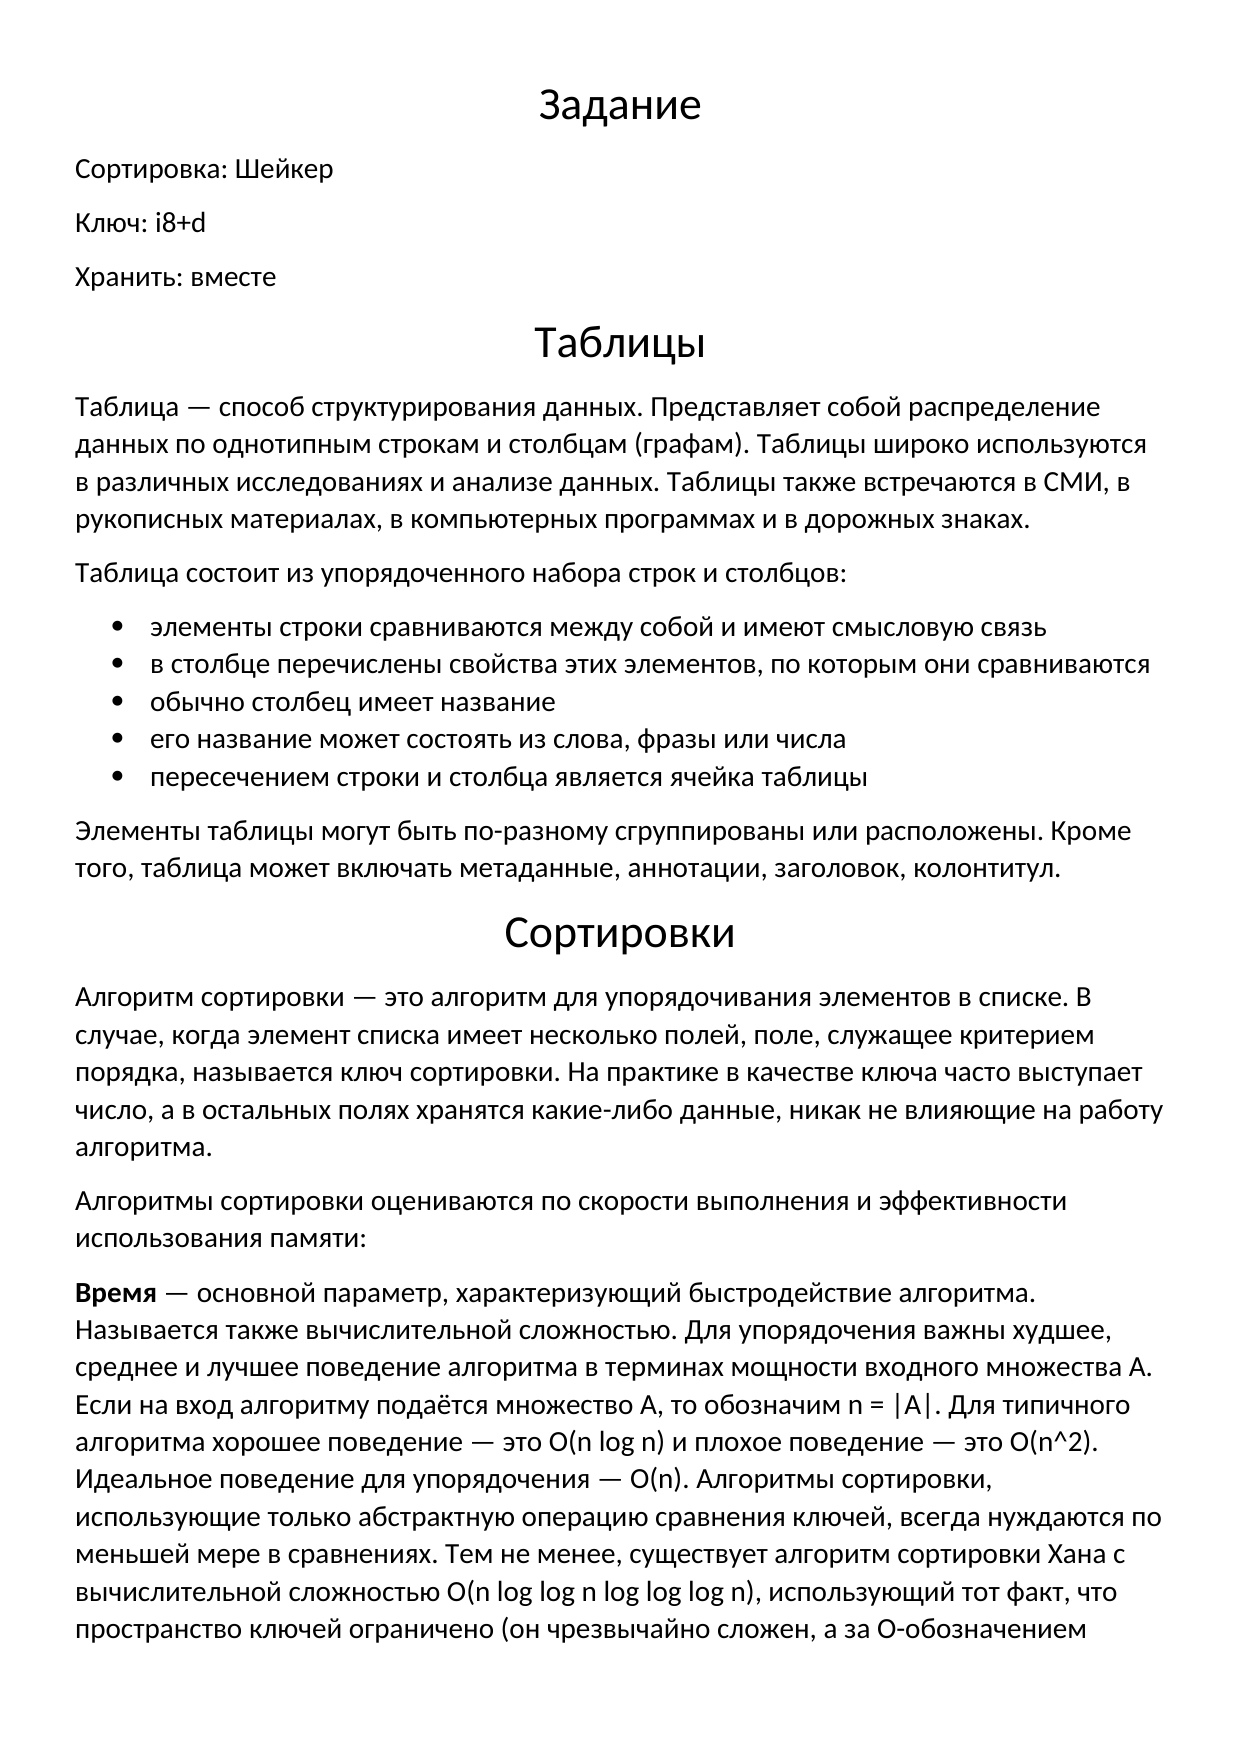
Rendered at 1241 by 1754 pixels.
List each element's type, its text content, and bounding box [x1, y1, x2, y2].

text Таблица — способ структурирования данных. Представляет собой распределение данных по однотипным строкам и столбцам (графам). Таблицы широко используются в различных исследованиях и анализе данных. Таблицы также встречаются в СМИ, в рукописных материалах, в компьютерных программах и в дорожных знаках. [75, 388, 1165, 536]
list его название может состоять из слова, фразы или числа [112, 720, 1165, 756]
list обычно столбец имеет название [112, 683, 1165, 718]
text Таблицы [75, 312, 1165, 368]
text Алгоритм сортировки — это алгоритм для упорядочивания элементов в списке. В случае, когда элемент списка имеет несколько полей, поле, служащее критерием порядка, называется ключ сортировки. На практике в качестве ключа часто выступает число, а в остальных полях хранятся какие-либо данные, никак не влияющие на работу алгоритма. [75, 978, 1165, 1164]
text Сортировки [75, 903, 1165, 959]
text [75, 1274, 1165, 1646]
text Сортировка: Шейкер [75, 150, 1165, 186]
text Таблица состоит из упорядоченного набора строк и столбцов: [75, 554, 1165, 590]
list в столбце перечислены свойства этих элементов, по которым они сравниваются [112, 646, 1165, 681]
list пересечением строки и столбца является ячейка таблицы [112, 758, 1165, 793]
text Алгоритмы сортировки оцениваются по скорости выполнения и эффективности использования памяти: [75, 1182, 1165, 1255]
list элементы строки сравниваются между собой и имеют смысловую связь [112, 608, 1165, 644]
text Элементы таблицы могут быть по-разному сгруппированы или расположены. Кроме того, таблица может включать метаданные, аннотации, заголовок, колонтитул. [75, 812, 1165, 885]
text Задание [75, 75, 1165, 131]
text Ключ: i8+d [75, 204, 1165, 240]
text Хранить: вместе [75, 258, 1165, 294]
